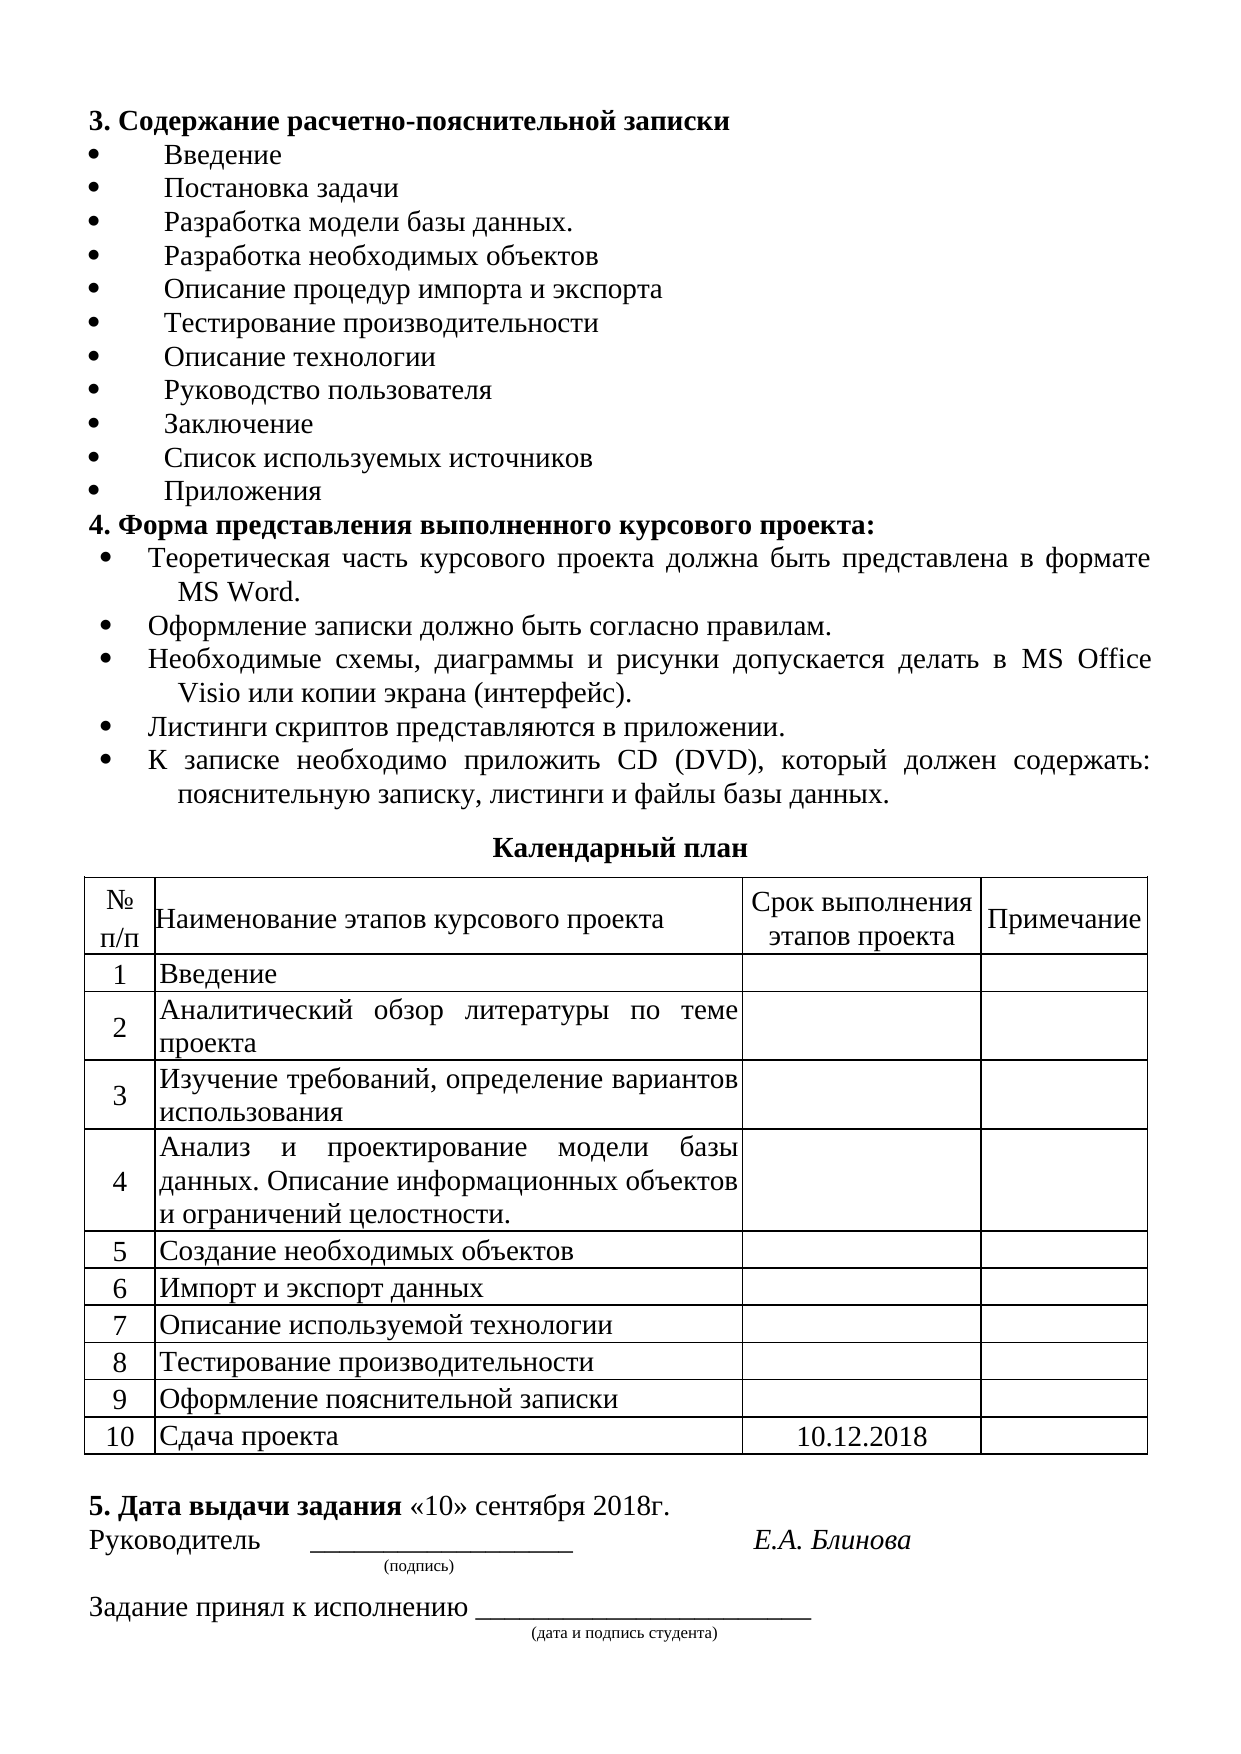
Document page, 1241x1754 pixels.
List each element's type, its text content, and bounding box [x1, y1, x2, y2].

table_cell [743, 1269, 980, 1304]
list Листинги скриптов представляются в приложении. [101, 709, 1152, 742]
table_cell 10.12.2018 [743, 1418, 980, 1453]
text Задание принял к исполнению _______________________ [89, 1589, 1152, 1622]
table_cell [743, 1061, 980, 1128]
table_cell [743, 992, 980, 1059]
list Постановка задачи [89, 171, 1152, 204]
list Тестирование производительности [89, 305, 1152, 339]
table_cell Оформление пояснительной записки [156, 1380, 742, 1416]
table_cell Введение [156, 955, 742, 991]
table_cell Описание используемой технологии [156, 1306, 742, 1342]
text 4. Форма представления выполненного курсового проекта: [89, 507, 1152, 541]
table_cell [982, 1306, 1147, 1342]
table_cell 5 [85, 1232, 154, 1267]
list Разработка модели базы данных. [89, 204, 1152, 238]
table_cell Аналитический обзор литературы по теме проекта [156, 992, 742, 1059]
table_cell 2 [85, 992, 154, 1059]
table_cell [743, 1130, 980, 1230]
table_cell [982, 1380, 1147, 1416]
list Теоретическая часть курсового проекта должна быть представлена в формате MS Word. [101, 541, 1152, 608]
table_cell [982, 1418, 1147, 1453]
table_header № п/п [85, 878, 154, 953]
table_cell 3 [85, 1061, 154, 1128]
text 5. Дата выдачи задания «10» сентября 2018г. [89, 1488, 1152, 1522]
table_cell 7 [85, 1306, 154, 1342]
table_cell [982, 955, 1147, 991]
table_cell 10 [85, 1418, 154, 1453]
list Оформление записки должно быть согласно правилам. [101, 608, 1152, 641]
list Заключение [89, 406, 1152, 440]
table_header Срок выполнения этапов проекта [743, 878, 980, 953]
table_cell Импорт и экспорт данных [156, 1269, 742, 1304]
table_cell [982, 1232, 1147, 1267]
table_cell [743, 1343, 980, 1379]
table_cell 6 [85, 1269, 154, 1304]
table_cell 4 [85, 1130, 154, 1230]
table_header Наименование этапов курсового проекта [156, 878, 742, 953]
text Руководитель __________________ Е.А. Блинова [89, 1522, 1152, 1555]
table_cell 9 [85, 1380, 154, 1416]
table_cell [982, 1343, 1147, 1379]
text 3. Содержание расчетно-пояснительной записки [89, 103, 1152, 137]
table_cell [982, 1061, 1147, 1128]
table_header Примечание [982, 878, 1147, 953]
table_cell [743, 1380, 980, 1416]
table_cell [743, 1232, 980, 1267]
table_cell [982, 1269, 1147, 1304]
table_cell Создание необходимых объектов [156, 1232, 742, 1267]
list Разработка необходимых объектов [89, 238, 1152, 272]
text (дата и подпись студента) [487, 1622, 1152, 1656]
table_cell 8 [85, 1343, 154, 1379]
text (подпись) [310, 1555, 1152, 1589]
table_cell [743, 955, 980, 991]
table_cell Изучение требований, определение вариантов использования [156, 1061, 742, 1128]
list Введение [89, 137, 1152, 171]
table_cell [743, 1306, 980, 1342]
list Описание технологии [89, 339, 1152, 372]
list Необходимые схемы, диаграммы и рисунки допускается делать в MS Office Visio или копии экрана (интерфейс). [101, 641, 1152, 709]
table_cell Анализ и проектирование модели базы данных. Описание информационных объектов и ограничений целостности. [156, 1130, 742, 1230]
list Приложения [89, 473, 1152, 507]
table_cell Сдача проекта [156, 1418, 742, 1453]
list Список используемых источников [89, 440, 1152, 473]
table_cell Тестирование производительности [156, 1343, 742, 1379]
table_cell [982, 1130, 1147, 1230]
list К записке необходимо приложить CD (DVD), который должен содержать: пояснительную записку, листинги и файлы базы данных. [101, 742, 1152, 809]
table_cell [982, 992, 1147, 1059]
subtitle Календарный план [89, 830, 1152, 864]
list Руководство пользователя [89, 372, 1152, 406]
table_cell 1 [85, 955, 154, 991]
list Описание процедур импорта и экспорта [89, 272, 1152, 305]
